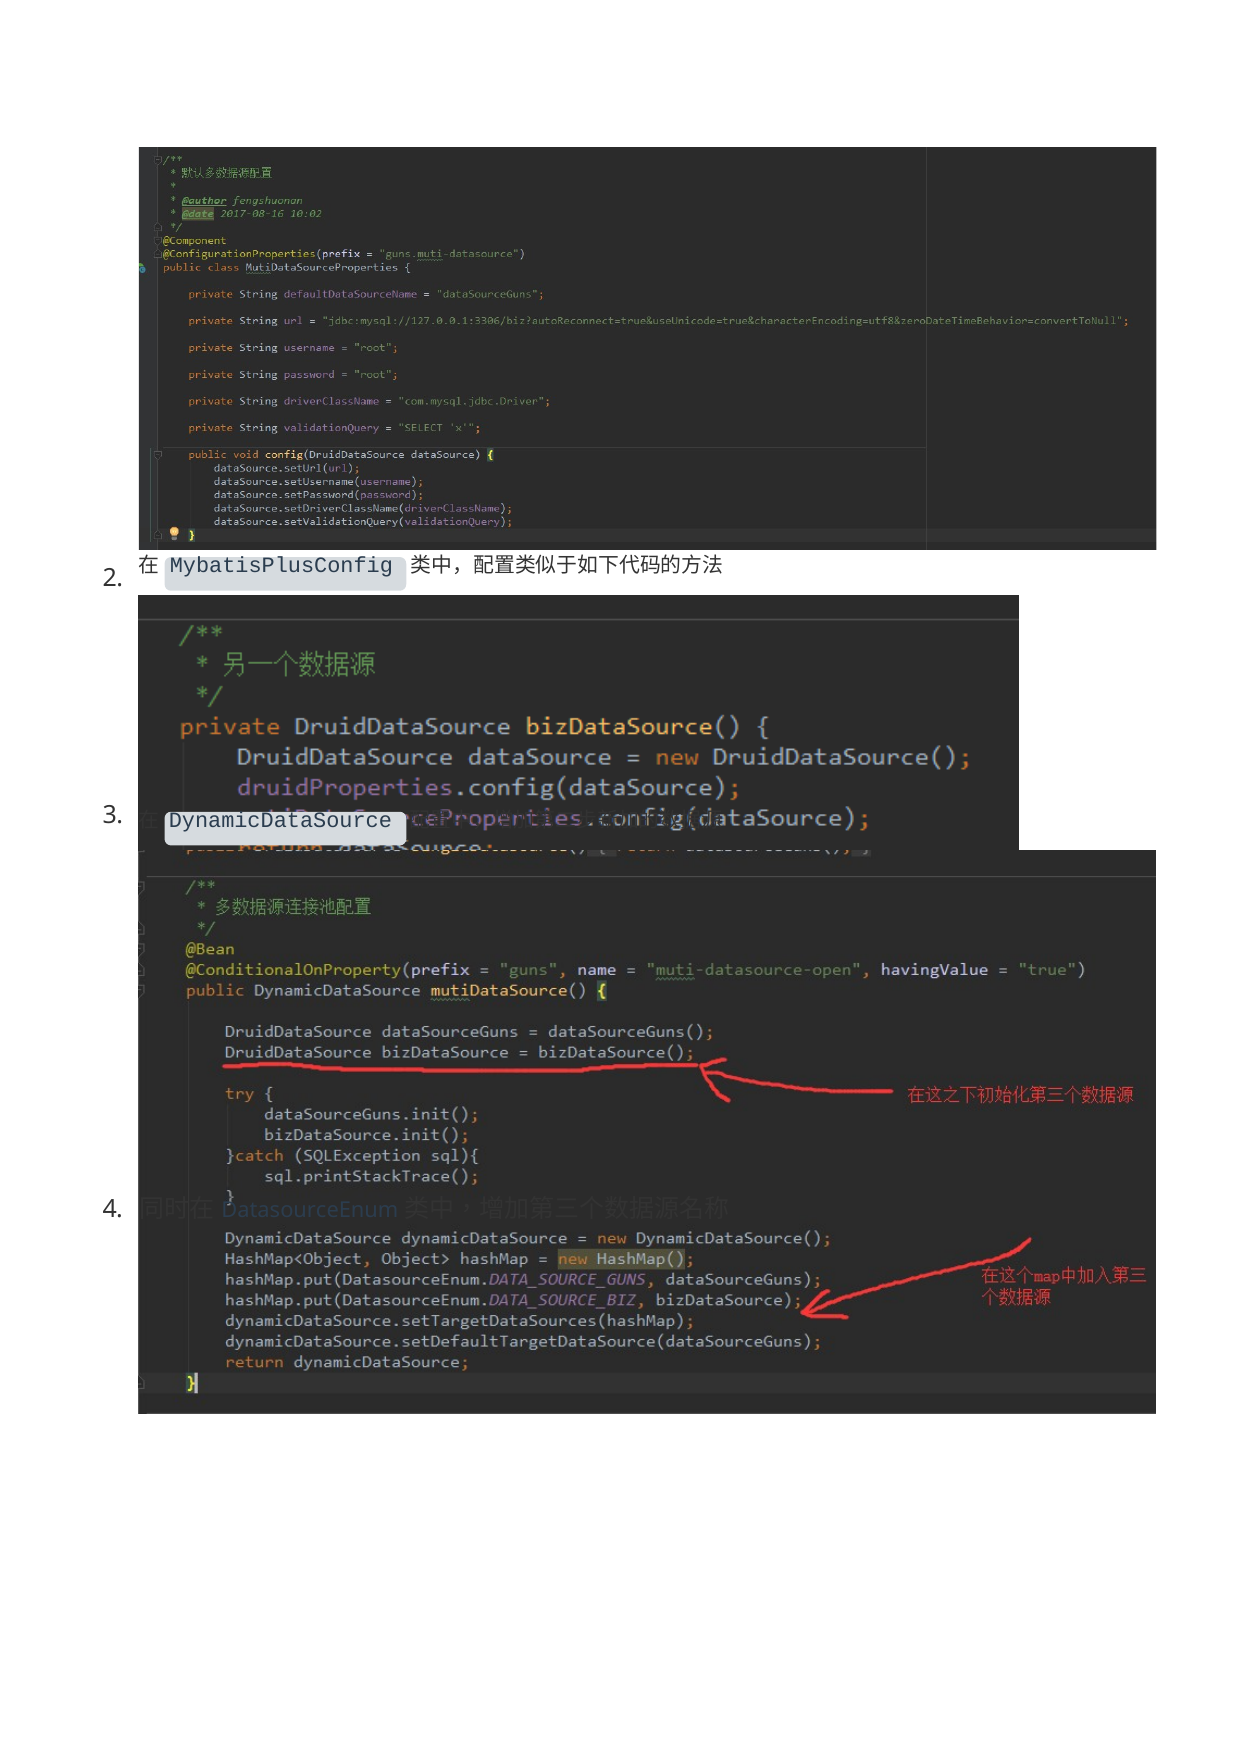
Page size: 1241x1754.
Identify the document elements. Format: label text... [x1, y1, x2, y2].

picture [138, 596, 1019, 797]
picture [138, 147, 1157, 550]
picture [138, 1224, 1156, 1414]
text 3. [102, 797, 1186, 831]
list 同时在 DatasourceEnum 类中，增加第三个数据源名称 [102, 1190, 1186, 1224]
picture [138, 831, 1156, 1190]
text 2. [102, 550, 1186, 596]
